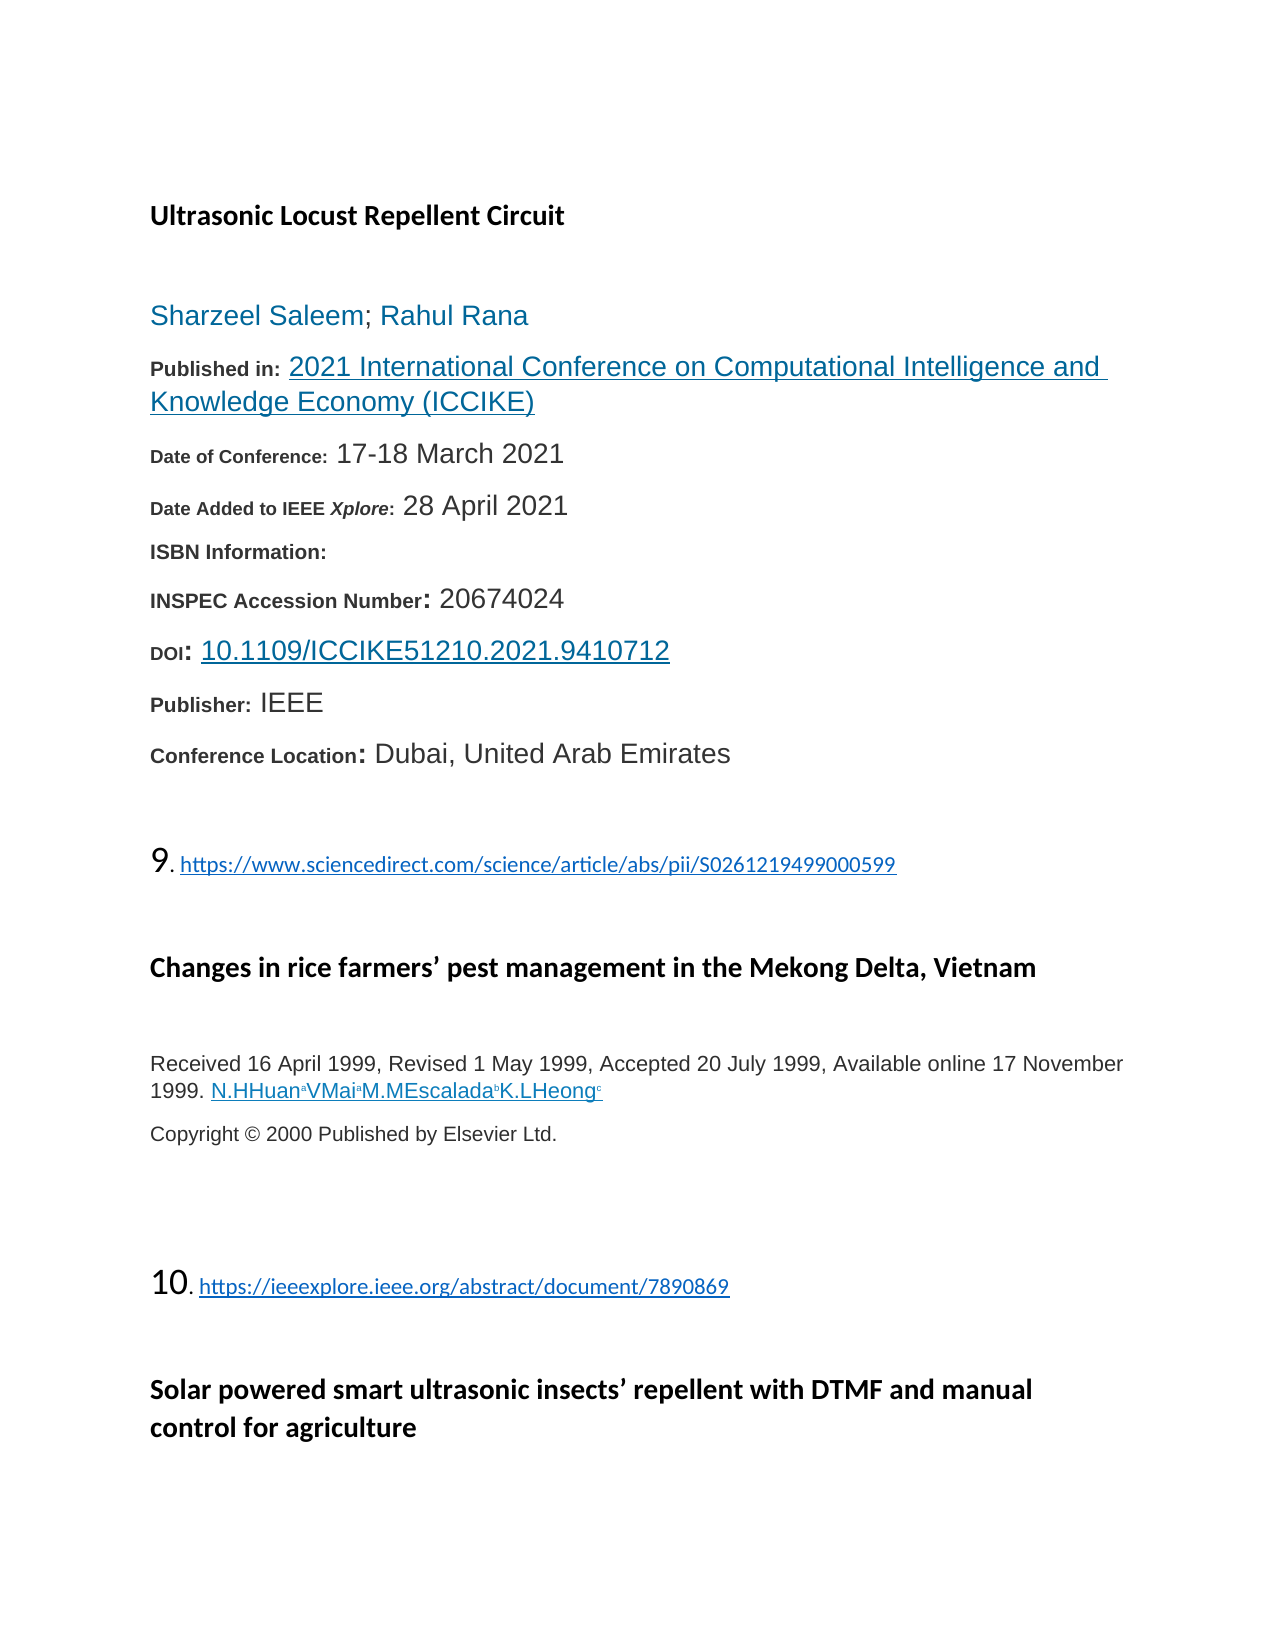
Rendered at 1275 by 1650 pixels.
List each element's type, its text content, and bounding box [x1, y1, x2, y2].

text Ultrasonic Locust Repellent Circuit [150, 197, 1125, 232]
text Changes in rice farmers’ pest management in the Mekong Delta, Vietnam [150, 949, 1125, 984]
text Sharzeel Saleem; Rahul Rana [380, 299, 1125, 331]
text DOI: 10.1109/ICCIKE51210.2021.9410712 [150, 634, 1125, 666]
text Sharzeel Saleem; Rahul Rana [150, 299, 364, 331]
text Published in: 2021 International Conference on Computational Intelligence and Knowledge Economy (ICCIKE) [150, 350, 1125, 418]
text Date Added to IEEE Xplore: 28 April 2021 [150, 488, 1125, 521]
text 10. https://ieeexplore.ieee.org/abstract/document/7890869 [150, 1258, 1125, 1304]
text Publisher: IEEE [150, 686, 1125, 718]
text 9. https://www.sciencedirect.com/science/article/abs/pii/S0261219499000599 [150, 836, 1125, 881]
text Date of Conference: 17-18 March 2021 [150, 437, 1125, 469]
text Conference Location: Dubai, United Arab Emirates [150, 737, 1125, 769]
text ISBN Information: [150, 540, 1125, 564]
text Solar powered smart ultrasonic insects’ repellent with DTMF and manual control for agriculture [150, 1371, 1125, 1445]
text INSPEC Accession Number: 20674024 [150, 582, 1125, 615]
text Received 16 April 1999, Revised 1 May 1999, Accepted 20 July 1999, Available online 17 November 1999. N.HHuanaVMaiaM.MEscaladabK.LHeongc [150, 1051, 1125, 1103]
text Copyright © 2000 Published by Elsevier Ltd. [150, 1122, 1125, 1146]
